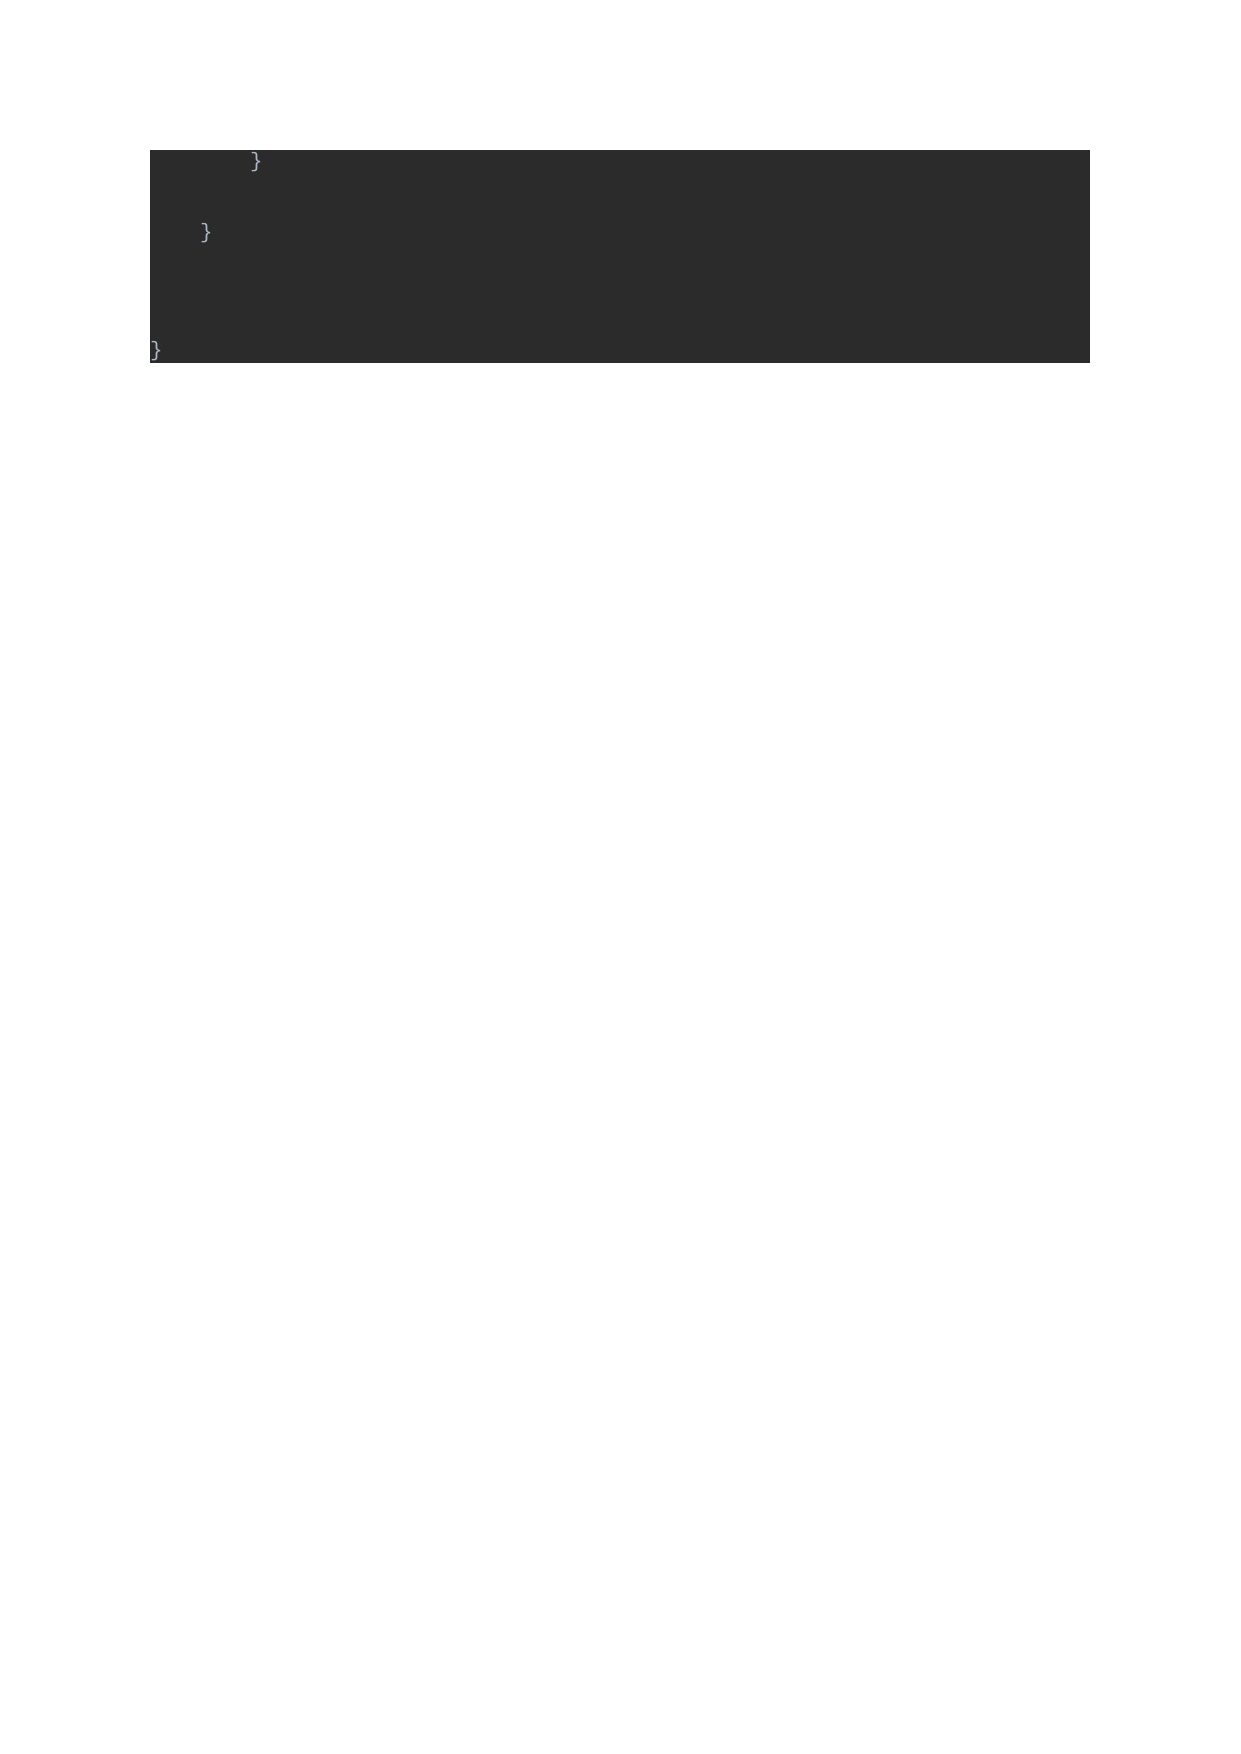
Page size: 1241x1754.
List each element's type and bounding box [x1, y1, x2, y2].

text [150, 150, 1090, 363]
